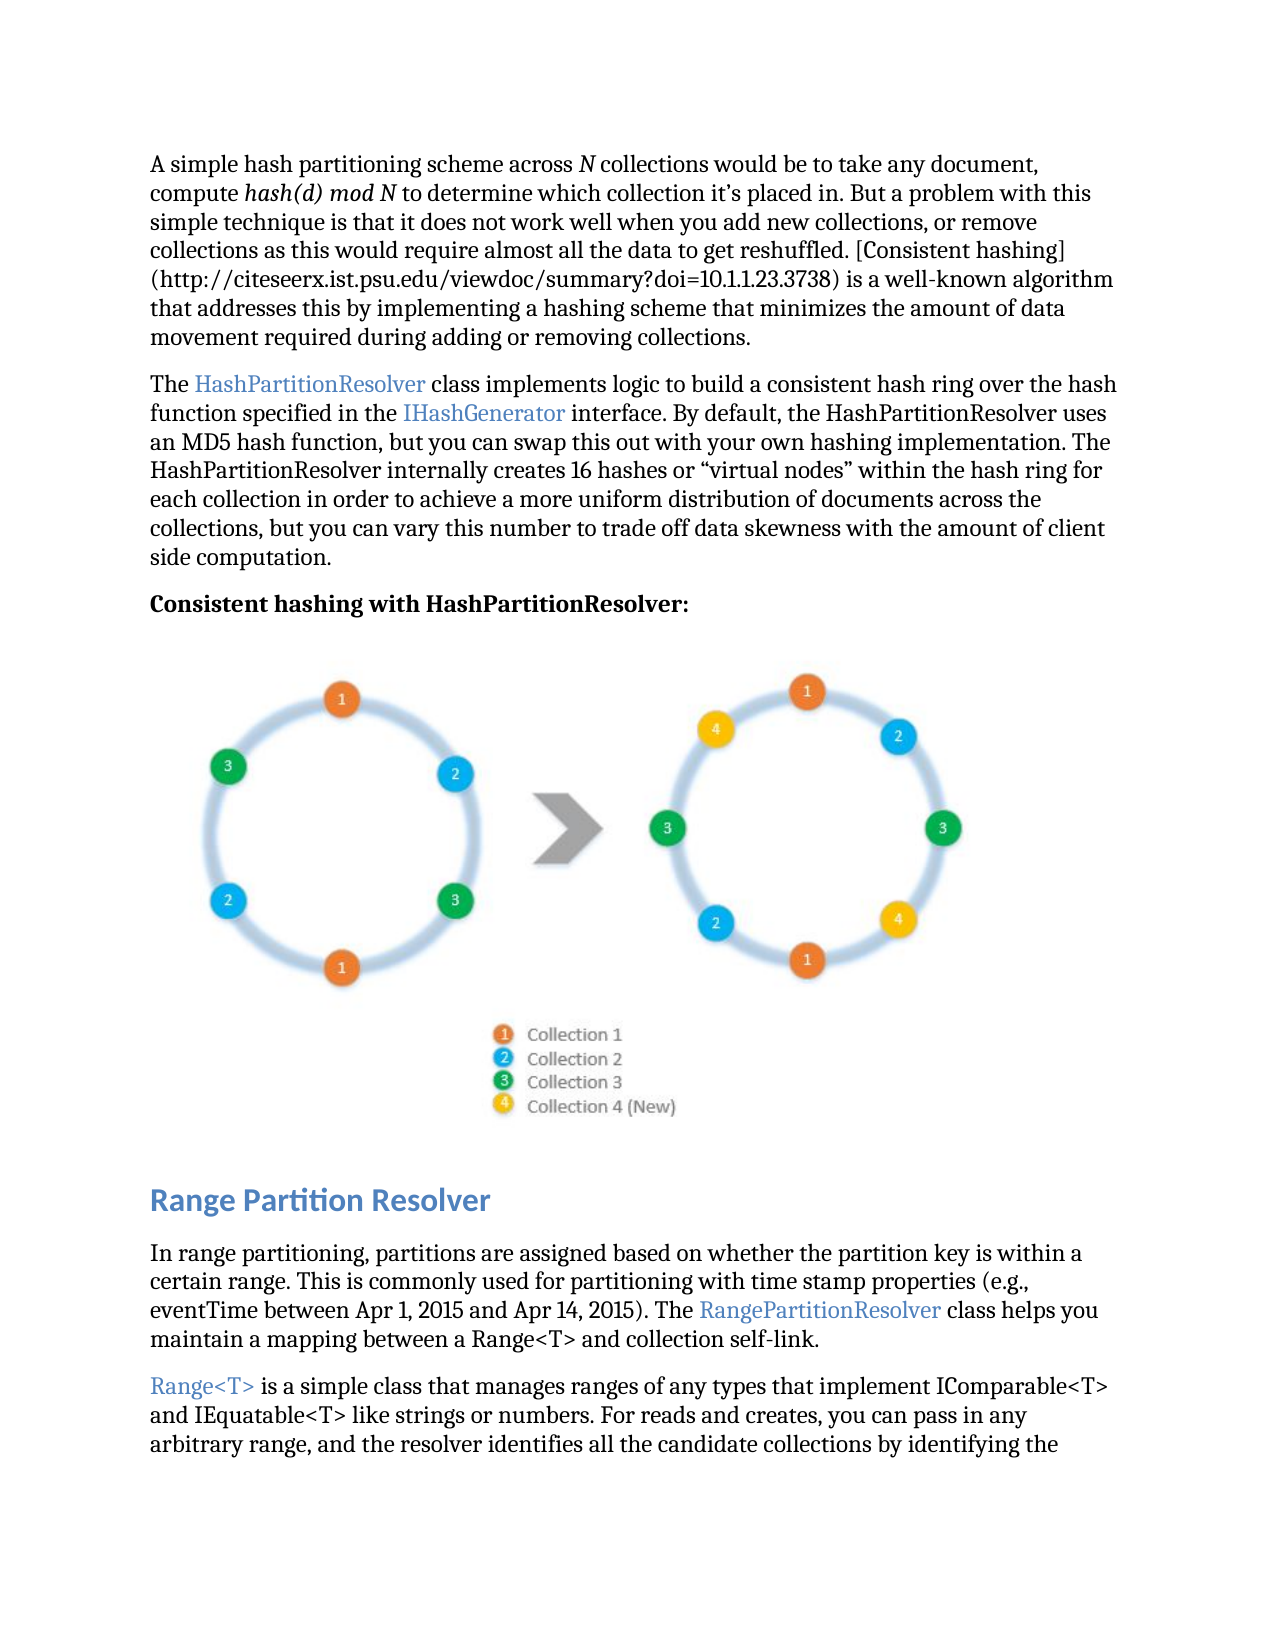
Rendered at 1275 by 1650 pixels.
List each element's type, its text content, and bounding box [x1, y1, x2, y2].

text A simple hash partitioning scheme across N collections would be to take any document, compute hash(d) mod N to determine which collection it’s placed in. But a problem with this simple technique is that it does not work well when you add new collections, or remove collections as this would require almost all the data to get reshuffled. [Consistent hashing] (http://citeseerx.ist.psu.edu/viewdoc/summary?doi=10.1.1.23.3738) is a well-known algorithm that addresses this by implementing a hashing scheme that minimizes the amount of data movement required during adding or removing collections. [150, 150, 1125, 351]
text The HashPartitionResolver class implements logic to build a consistent hash ring over the hash function specified in the IHashGenerator interface. By default, the HashPartitionResolver uses an MD5 hash function, but you can swap this out with your own hashing implementation. The HashPartitionResolver internally creates 16 hashes or “virtual nodes” within the hash ring for each collection in order to achieve a more uniform distribution of documents across the collections, but you can vary this number to trade off data skewness with the amount of client side computation. [150, 370, 1125, 571]
text In range partitioning, partitions are assigned based on whether the partition key is within a certain range. This is commonly used for partitioning with time stamp properties (e.g., eventTime between Apr 1, 2015 and Apr 14, 2015). The RangePartitionResolver class helps you maintain a mapping between a Range<T> and collection self-link. [150, 1238, 1125, 1353]
picture [168, 618, 1044, 1159]
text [150, 1372, 1125, 1458]
subtitle Range Partition Resolver [150, 1179, 1125, 1220]
